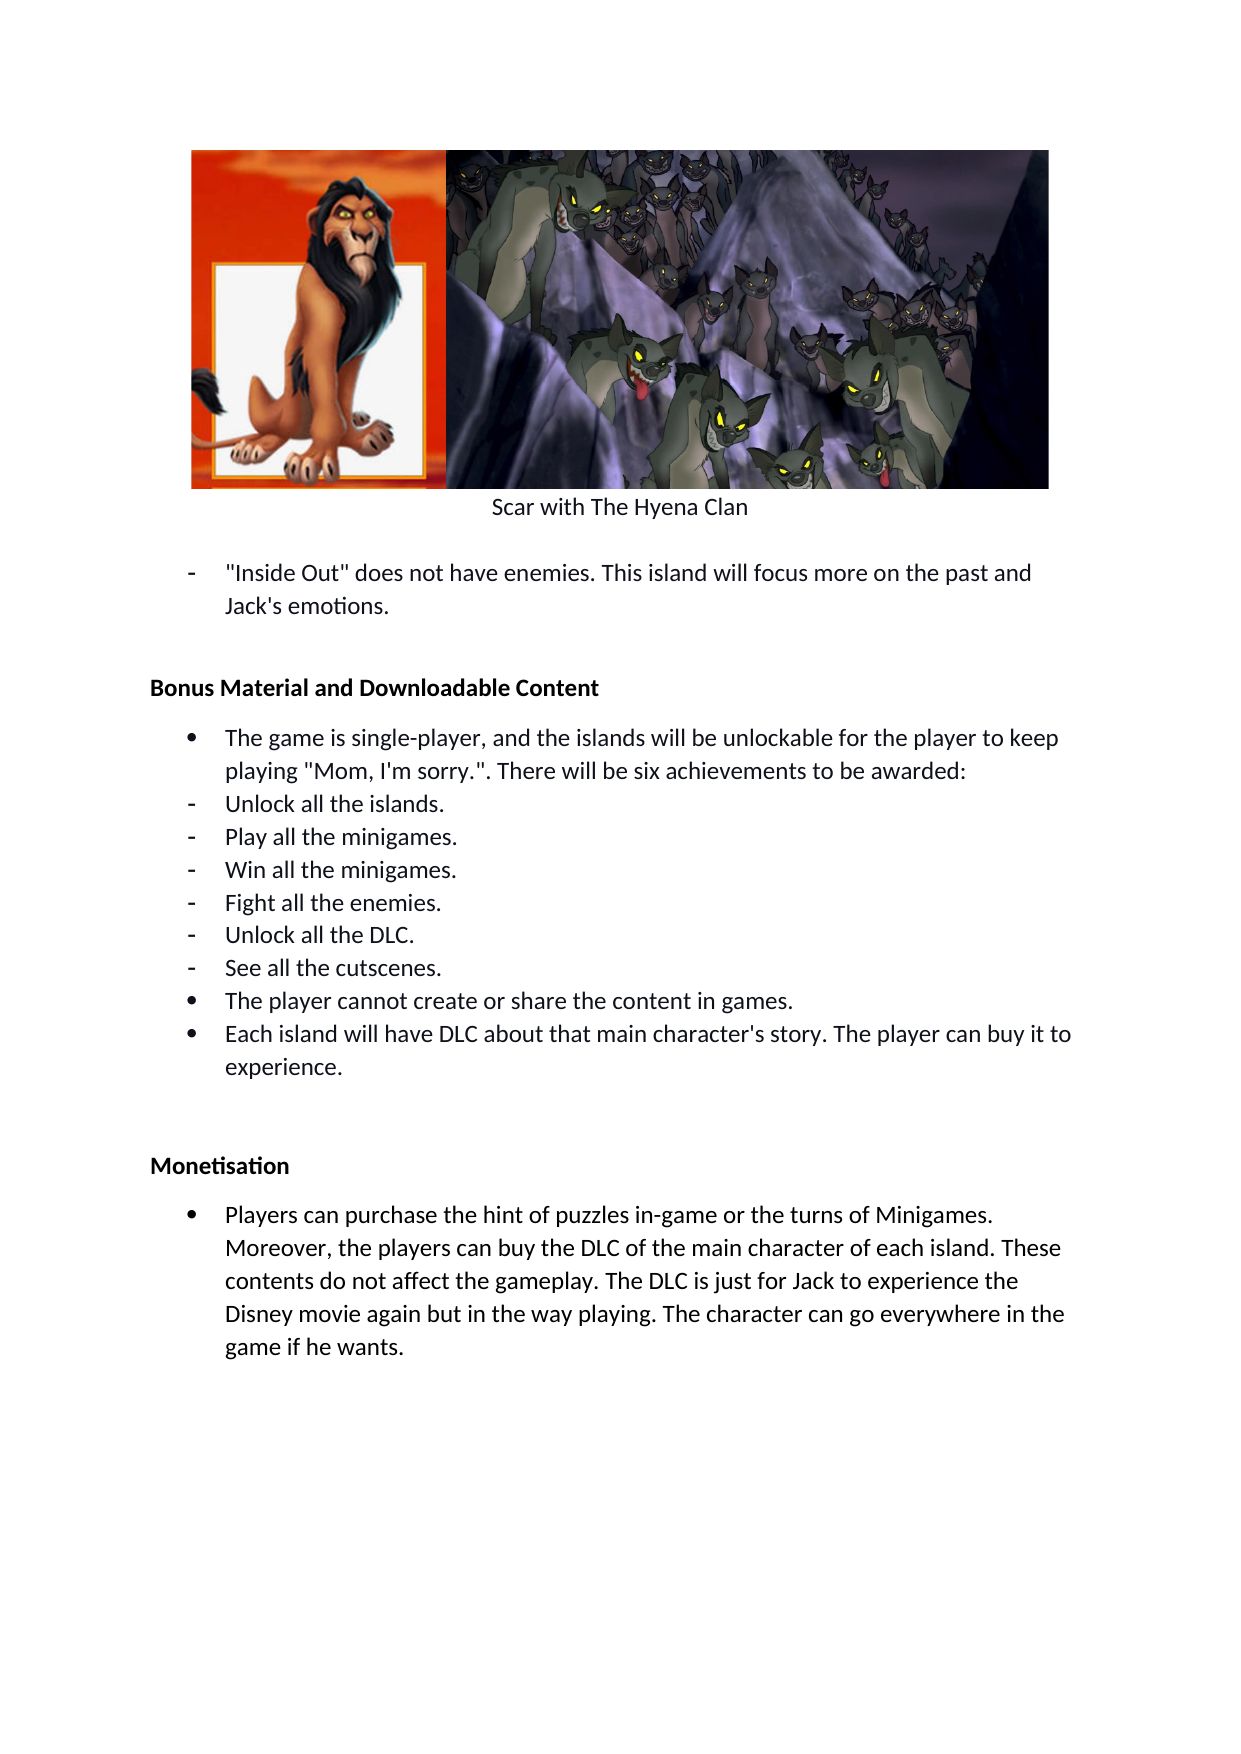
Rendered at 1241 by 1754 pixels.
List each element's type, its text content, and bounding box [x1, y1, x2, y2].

text Scar with The Hyena Clan [150, 491, 1090, 522]
list The game is single-player, and the islands will be unlockable for the player to keep playing "Mom, I'm sorry.". There will be six achievements to be awarded: [187, 722, 1090, 786]
list The player cannot create or share the content in games. [187, 985, 1090, 1016]
list Each island will have DLC about that main character's story. The player can buy it to experience. [187, 1018, 1090, 1082]
list Players can purchase the hint of puzzles in-game or the turns of Minigames. Moreover, the players can buy the DLC of the main character of each island. These contents do not affect the gameplay. The DLC is just for Jack to experience the Disney movie again but in the way playing. The character can go everywhere in the game if he wants. [187, 1199, 1090, 1362]
list See all the cutscenes. [187, 952, 1090, 983]
text Monetisation [150, 1150, 1090, 1181]
text Bonus Material and Downloadable Content [150, 672, 1090, 703]
list "Inside Out" does not have enemies. This island will focus more on the past and Jack's emotions. [187, 557, 1090, 621]
list Play all the minigames. [187, 821, 1090, 851]
picture [191, 150, 1049, 489]
list Fight all the enemies. [187, 887, 1090, 917]
list Unlock all the DLC. [187, 919, 1090, 950]
list Unlock all the islands. [187, 788, 1090, 818]
list Win all the minigames. [187, 854, 1090, 884]
